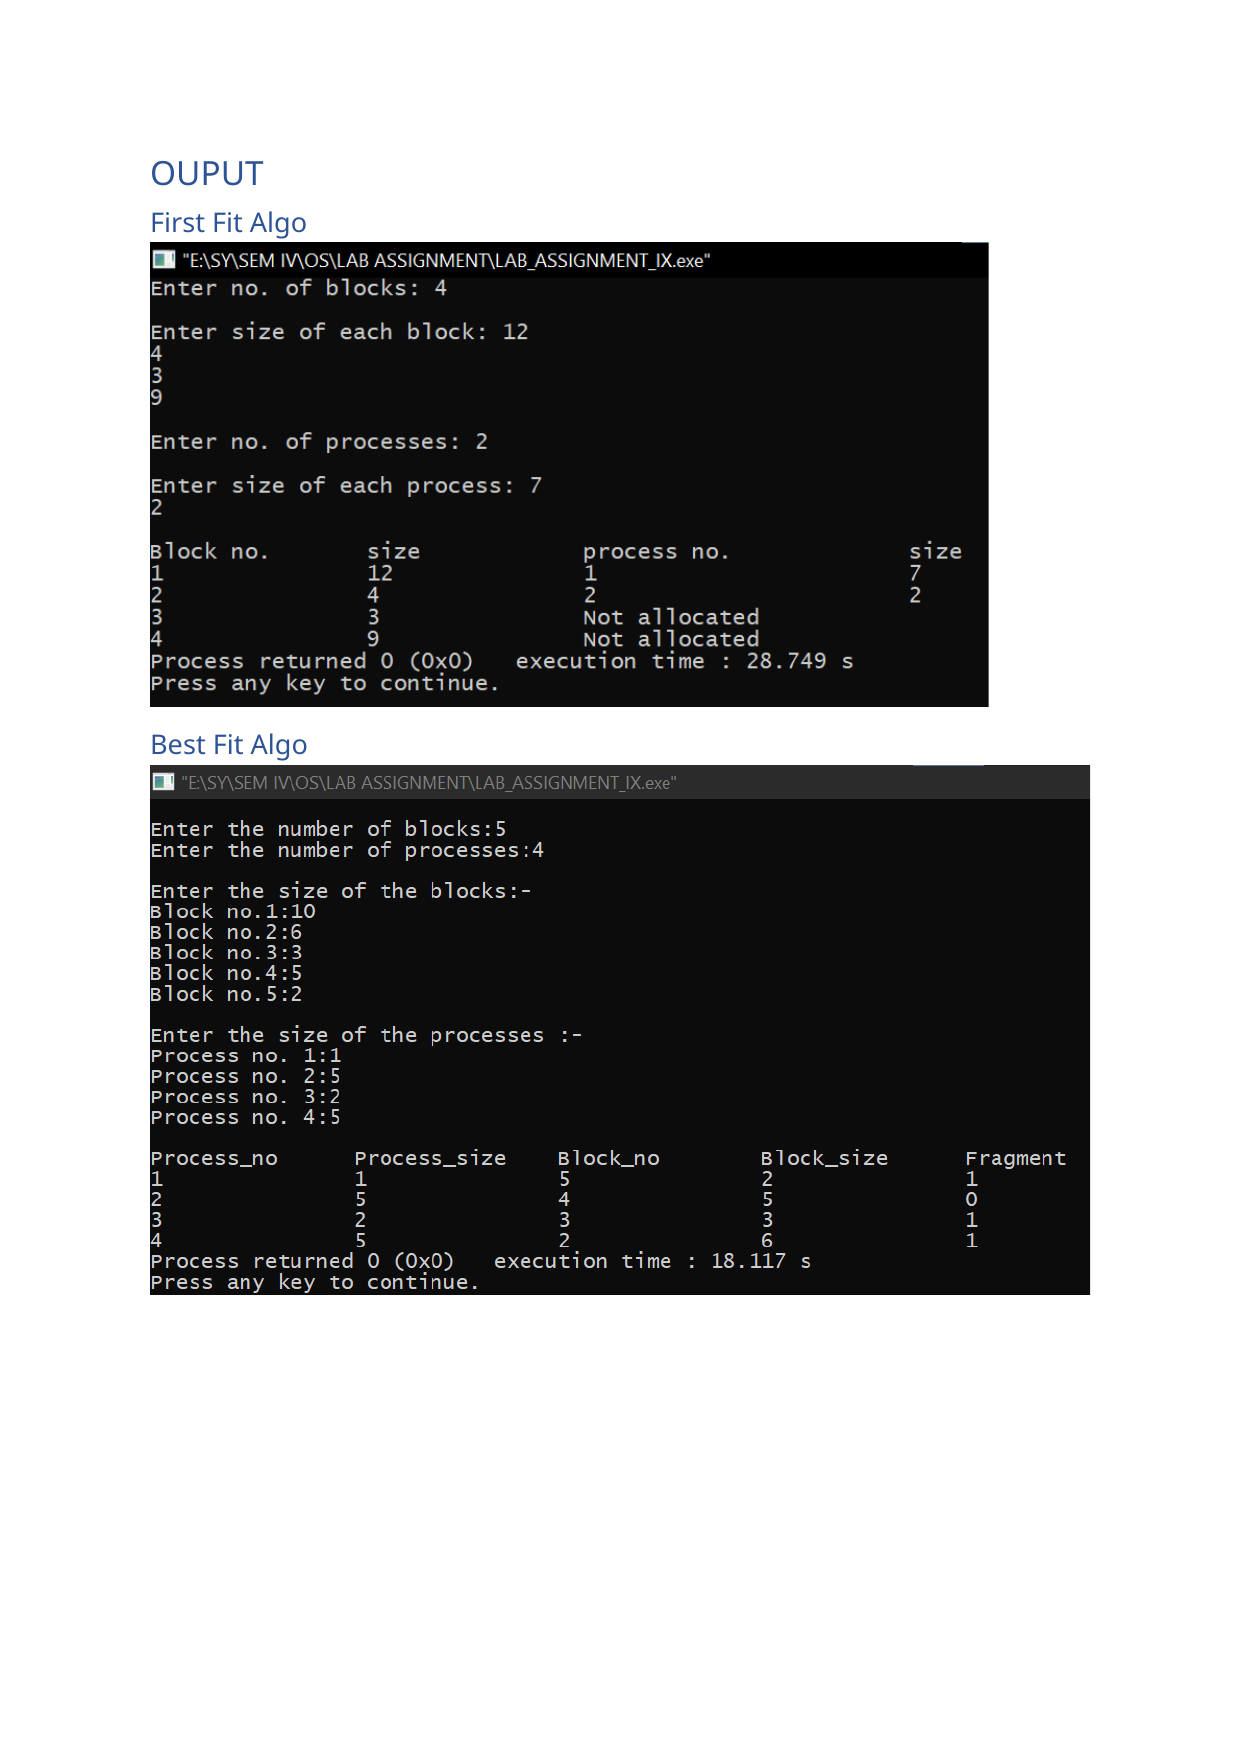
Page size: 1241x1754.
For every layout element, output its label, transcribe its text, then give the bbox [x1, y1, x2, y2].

subtitle Best Fit Algo [150, 725, 1090, 762]
picture [150, 242, 989, 707]
subtitle OUPUT [150, 150, 1090, 195]
picture [150, 765, 1091, 1295]
subtitle First Fit Algo [150, 203, 1090, 240]
